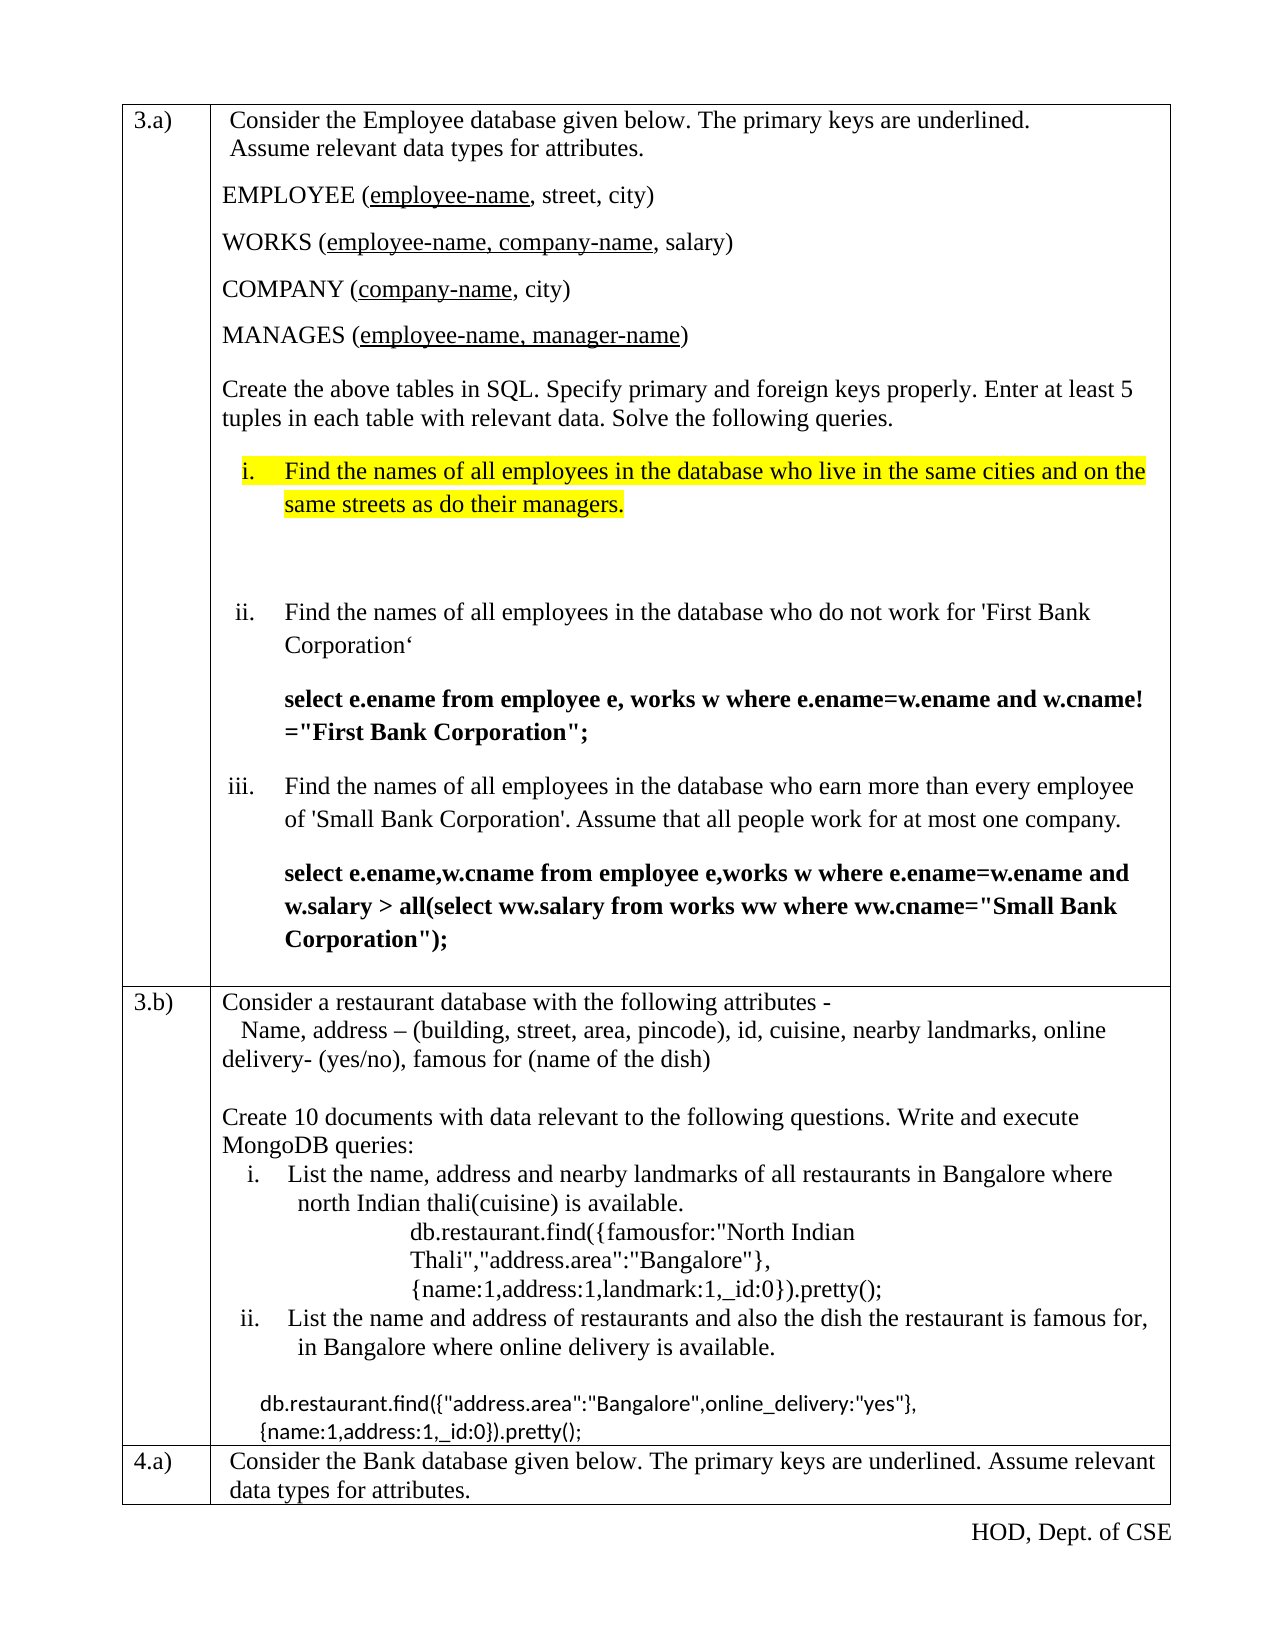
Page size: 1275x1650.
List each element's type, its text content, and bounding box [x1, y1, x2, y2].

table_cell 3.a) [123, 105, 210, 986]
table_cell Consider the Employee database given below. The primary keys are underlined. Assume relevant data types for attributes. EMPLOYEE (employee-name, street, city) WORKS (employee-name, company-name, salary) COMPANY (company-name, city) MANAGES (employee-name, manager-name) Create the above tables in SQL. Specify primary and foreign keys properly. Enter at least 5 tuples in each table with relevant data. Solve the following queries. Find the names of all employees in the database who live in the same cities and on the same streets as do their managers. Find the names of all employees in the database who do not work for 'First Bank Corporation‘ select e.ename from employee e, works w where e.ename=w.ename and w.cname!="First Bank Corporation"; Find the names of all employees in the database who earn more than every employee of 'Small Bank Corporation'. Assume that all people work for at most one company. select e.ename,w.cname from employee e,works w where e.ename=w.ename and w.salary > all(select ww.salary from works ww where ww.cname="Small Bank Corporation"); [211, 105, 1170, 986]
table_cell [211, 1446, 1170, 1504]
table_cell 3.b) [123, 987, 210, 1445]
table_cell Consider a restaurant database with the following attributes - Name, address – (building, street, area, pincode), id, cuisine, nearby landmarks, online delivery- (yes/no), famous for (name of the dish) Create 10 documents with data relevant to the following questions. Write and execute MongoDB queries: List the name, address and nearby landmarks of all restaurants in Bangalore where north Indian thali(cuisine) is available. db.restaurant.find({famousfor:"North Indian Thali","address.area":"Bangalore"},{name:1,address:1,landmark:1,_id:0}).pretty(); List the name and address of restaurants and also the dish the restaurant is famous for, in Bangalore where online delivery is available. db.restaurant.find({"address.area":"Bangalore",online_delivery:"yes"},{name:1,address:1,_id:0}).pretty(); [211, 987, 1170, 1445]
table_cell 4.a) [123, 1446, 210, 1504]
